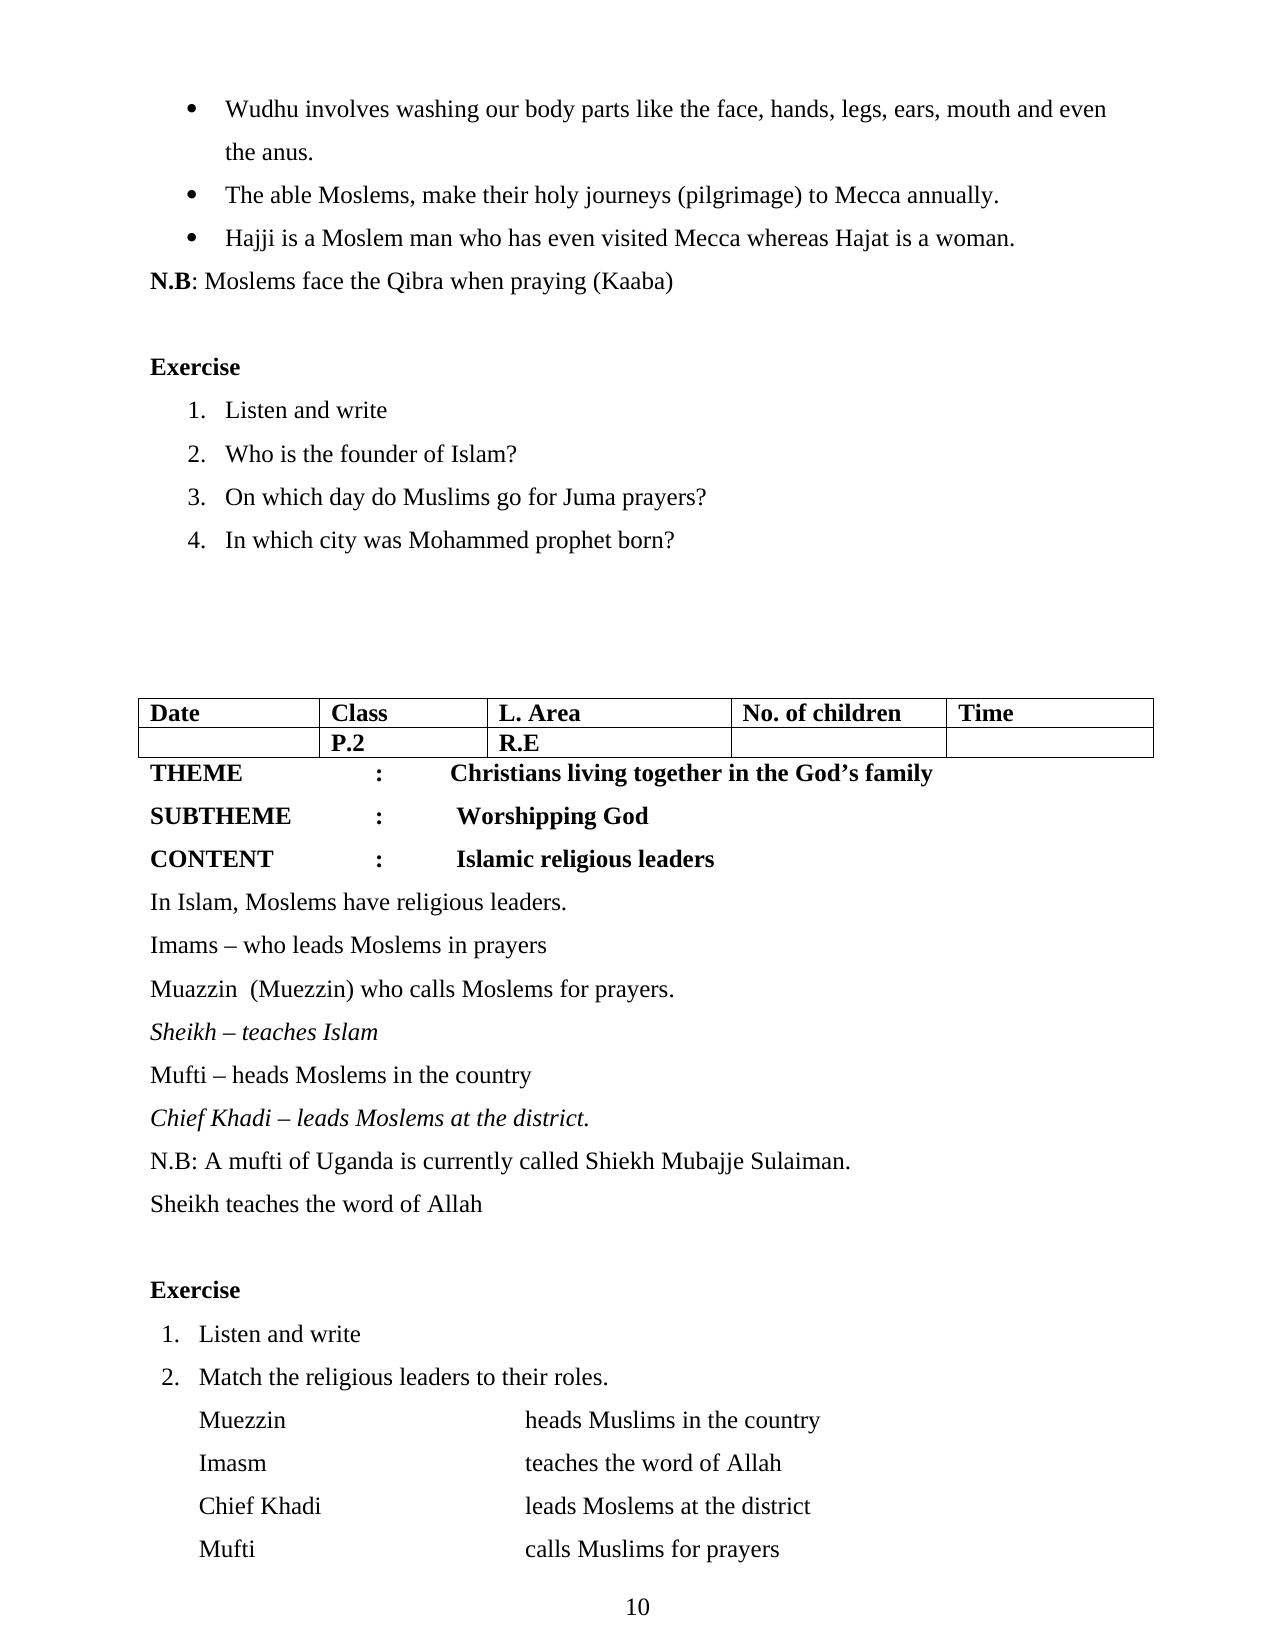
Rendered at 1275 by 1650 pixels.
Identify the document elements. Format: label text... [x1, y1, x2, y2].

table_cell [139, 728, 319, 757]
list Wudhu involves washing our body parts like the face, hands, legs, ears, mouth and even the anus. [187, 94, 1125, 166]
text CONTENT : Islamic religious leaders [150, 844, 1125, 873]
list Who is the founder of Islam? [187, 439, 1125, 467]
list Listen and write [161, 1319, 1125, 1347]
text Mufti calls Muslims for prayers [150, 1534, 1125, 1563]
list In which city was Mohammed prophet born? [187, 525, 1125, 554]
list Listen and write [187, 396, 1125, 424]
list On which day do Muslims go for Juma prayers? [187, 482, 1125, 511]
table_header Class [320, 699, 487, 727]
table_cell P.2 [320, 728, 487, 757]
text N.B: A mufti of Uganda is currently called Shiekh Mubajje Sulaiman. [150, 1146, 1125, 1175]
list Muezzin heads Muslims in the country [198, 1405, 1125, 1434]
text Sheikh – teaches Islam [150, 1017, 1125, 1046]
text Exercise [150, 352, 1125, 381]
text Mufti – heads Moslems in the country [150, 1060, 1125, 1089]
list Imasm teaches the word of Allah [198, 1448, 1125, 1477]
text Chief Khadi leads Moslems at the district [150, 1491, 1125, 1520]
text Exercise [150, 1276, 1125, 1304]
table_header No. of children [732, 699, 946, 727]
table_header Time [947, 699, 1153, 727]
text Imams – who leads Moslems in prayers [150, 931, 1125, 959]
text N.B: Moslems face the Qibra when praying (Kaaba) [150, 266, 1125, 295]
table_cell [732, 728, 946, 757]
list Match the religious leaders to their roles. [161, 1362, 1125, 1391]
table_header L. Area [488, 699, 731, 727]
text Chief Khadi – leads Moslems at the district. [150, 1103, 1125, 1132]
list Hajji is a Moslem man who has even visited Mecca whereas Hajat is a woman. [187, 223, 1125, 252]
table_cell [947, 728, 1153, 757]
text Muazzin (Muezzin) who calls Moslems for prayers. [150, 974, 1125, 1002]
text THEME : Christians living together in the God’s family [150, 758, 1125, 787]
list The able Moslems, make their holy journeys (pilgrimage) to Mecca annually. [187, 180, 1125, 209]
text In Islam, Moslems have religious leaders. [150, 887, 1125, 916]
text Sheikh teaches the word of Allah [150, 1189, 1125, 1218]
table_cell R.E [488, 728, 731, 757]
text SUBTHEME : Worshipping God [150, 801, 1125, 830]
table_header Date [139, 699, 319, 727]
